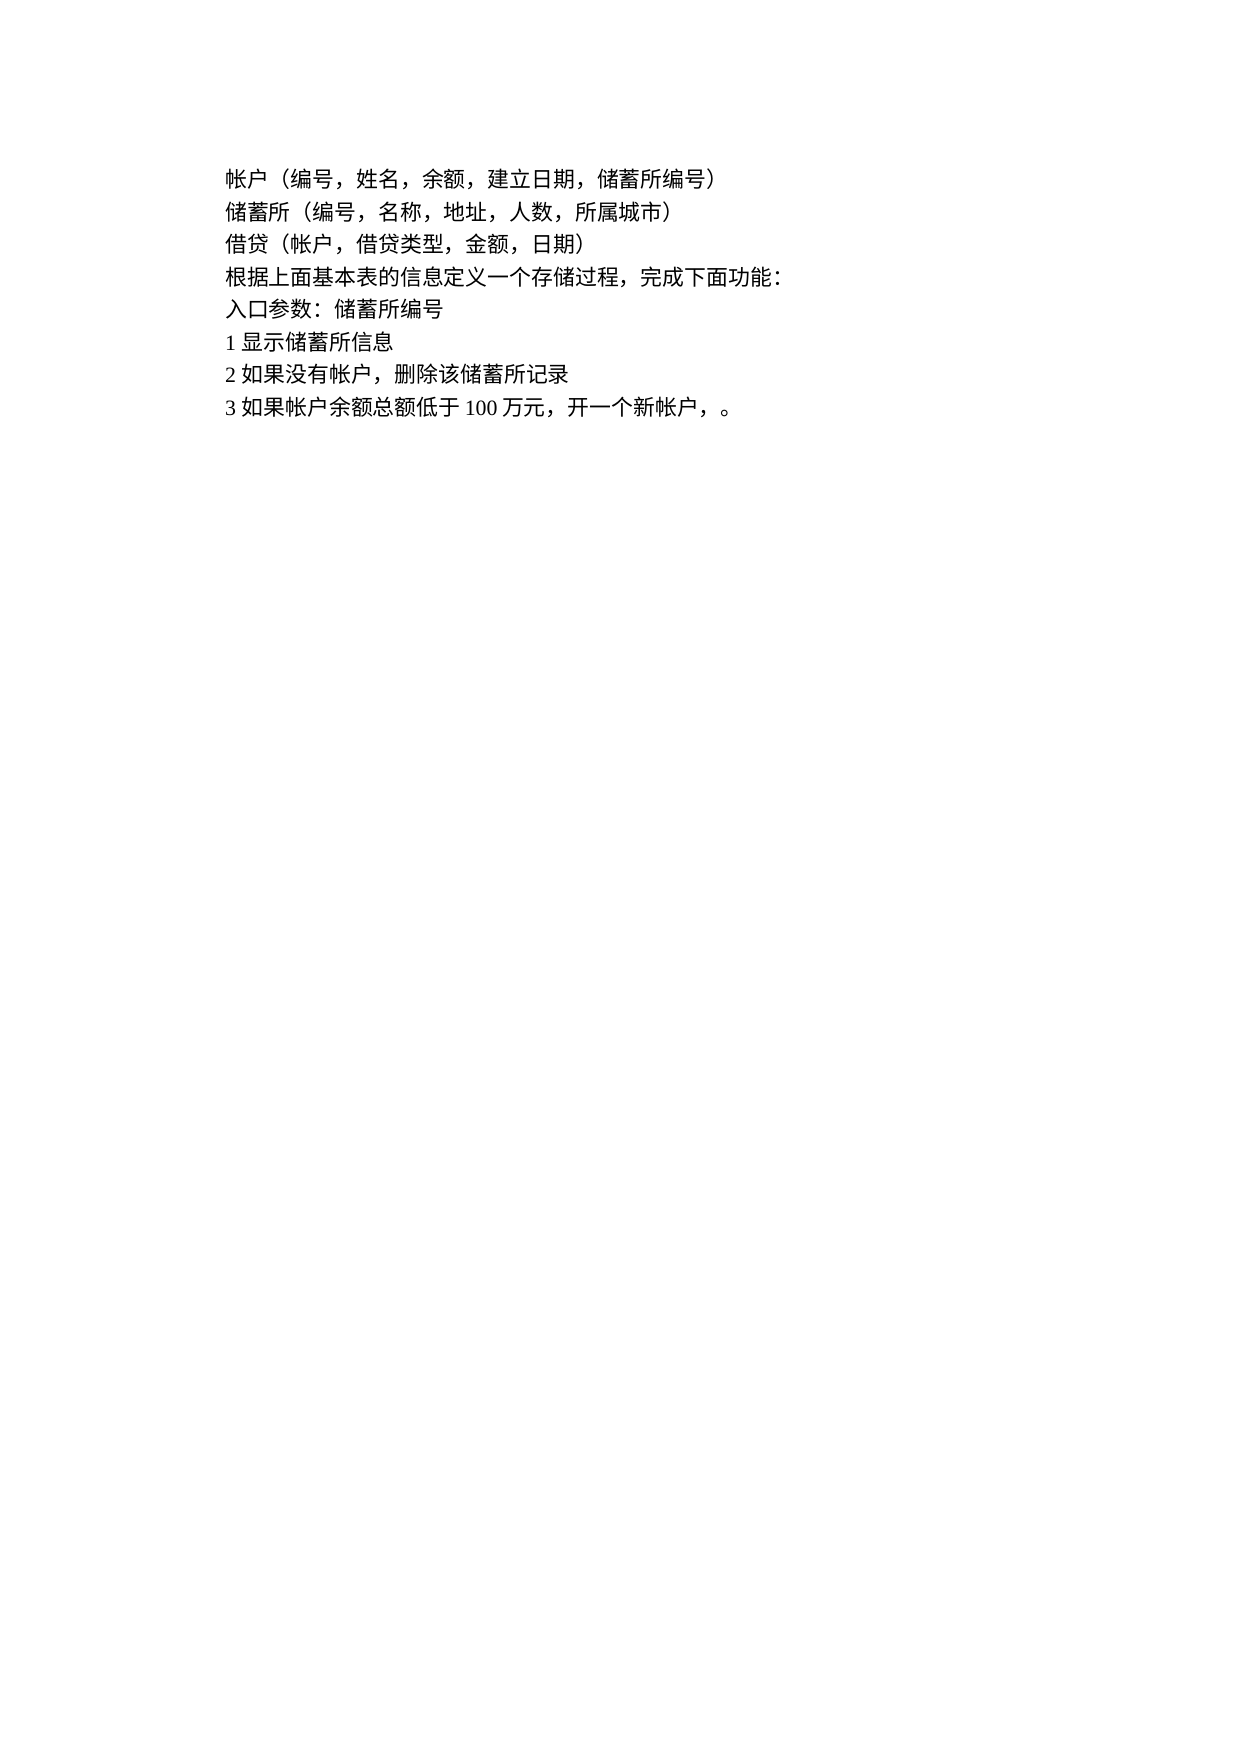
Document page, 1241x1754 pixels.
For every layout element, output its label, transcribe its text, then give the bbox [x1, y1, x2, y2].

text 根据上面基本表的信息定义一个存储过程，完成下面功能： [187, 259, 1053, 292]
text 储蓄所（编号，名称，地址，人数，所属城市） [187, 194, 1053, 227]
text 2 如果没有帐户，删除该储蓄所记录 [187, 357, 1053, 389]
text 3 如果帐户余额总额低于100万元，开一个新帐户，。 [187, 389, 1053, 422]
text 入口参数：储蓄所编号 [187, 292, 1053, 324]
text 借贷（帐户，借贷类型，金额，日期） [187, 227, 1053, 259]
text 1 显示储蓄所信息 [187, 324, 1053, 357]
text 帐户（编号，姓名，余额，建立日期，储蓄所编号） [187, 162, 1053, 194]
